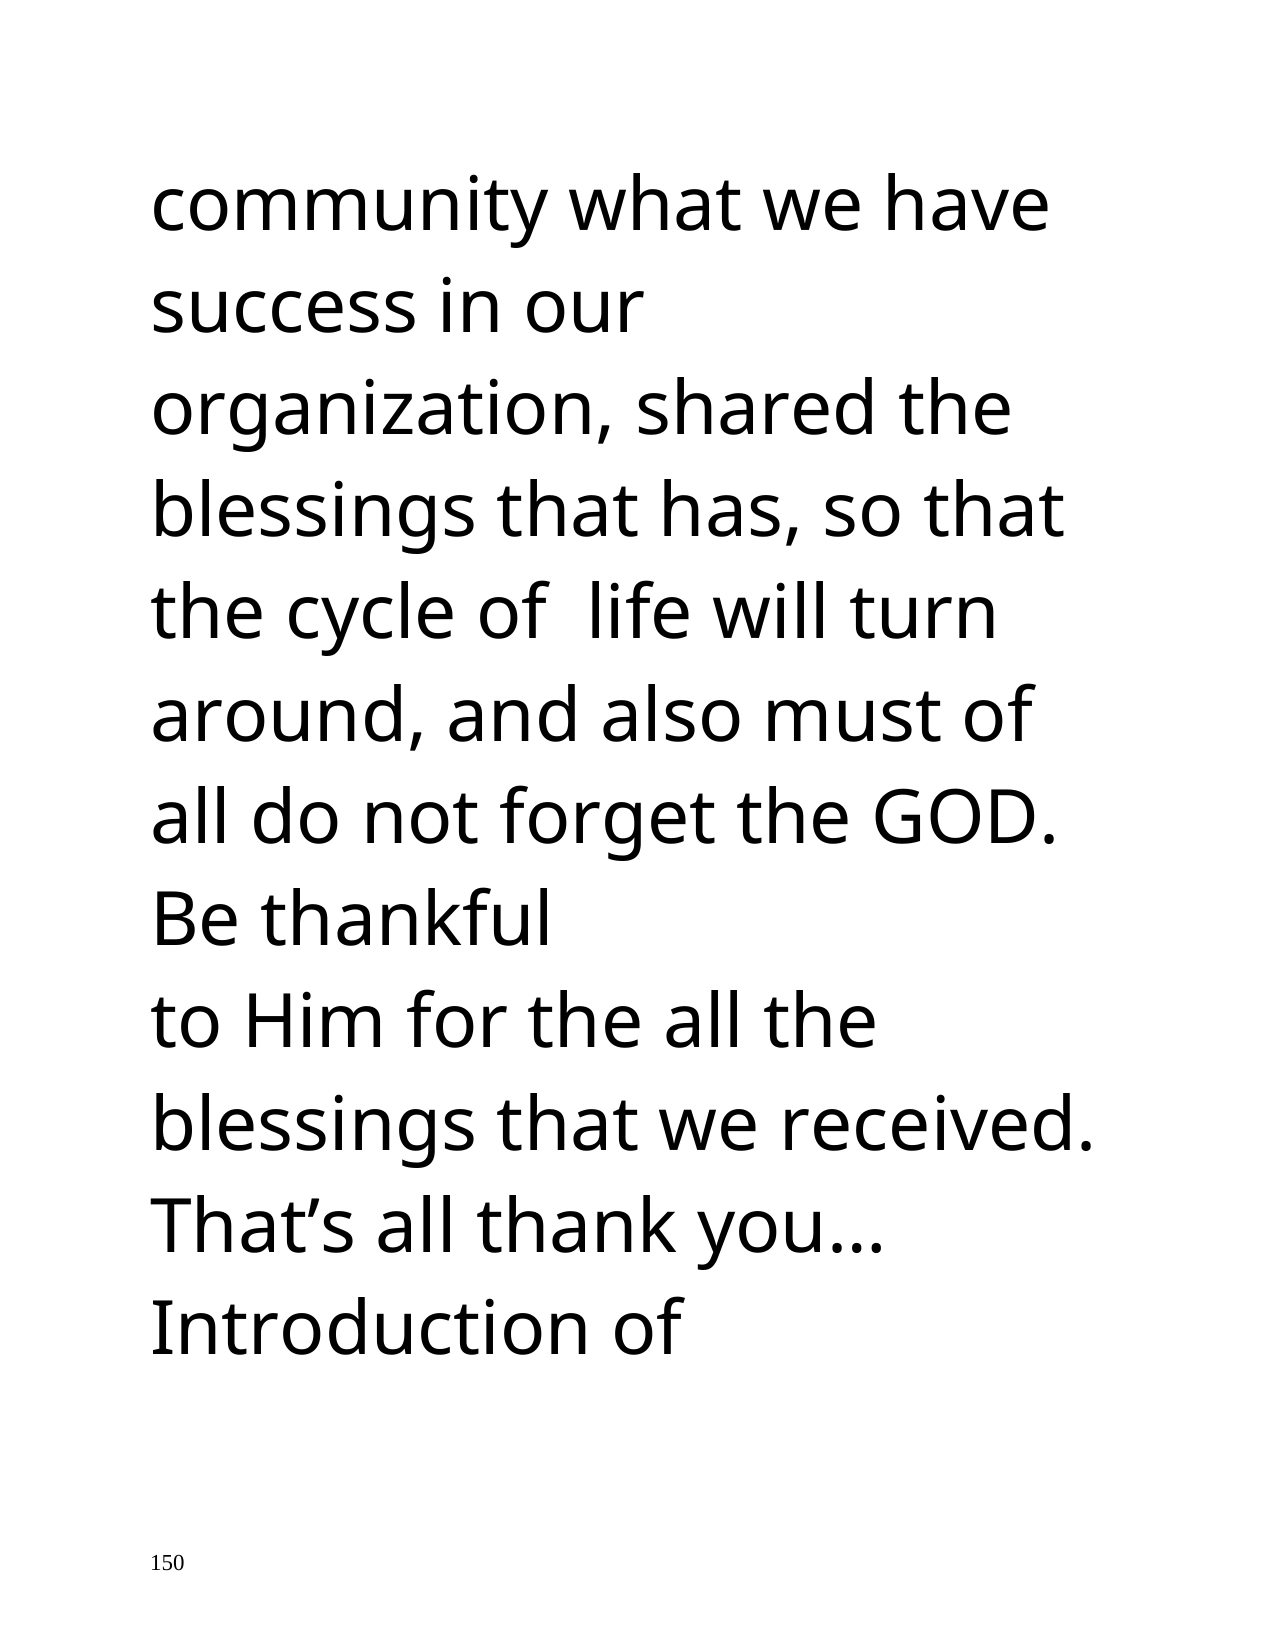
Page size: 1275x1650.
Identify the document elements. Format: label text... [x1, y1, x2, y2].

text community what we have success in our organization, shared the blessings that has, so that [150, 150, 1125, 559]
text the cycle of life will turn around, and also must of all do not forget the GOD. Be thankful [150, 559, 1125, 967]
text to Him for the all the blessings that we received. That’s all thank you… Introduction of [150, 967, 1125, 1376]
